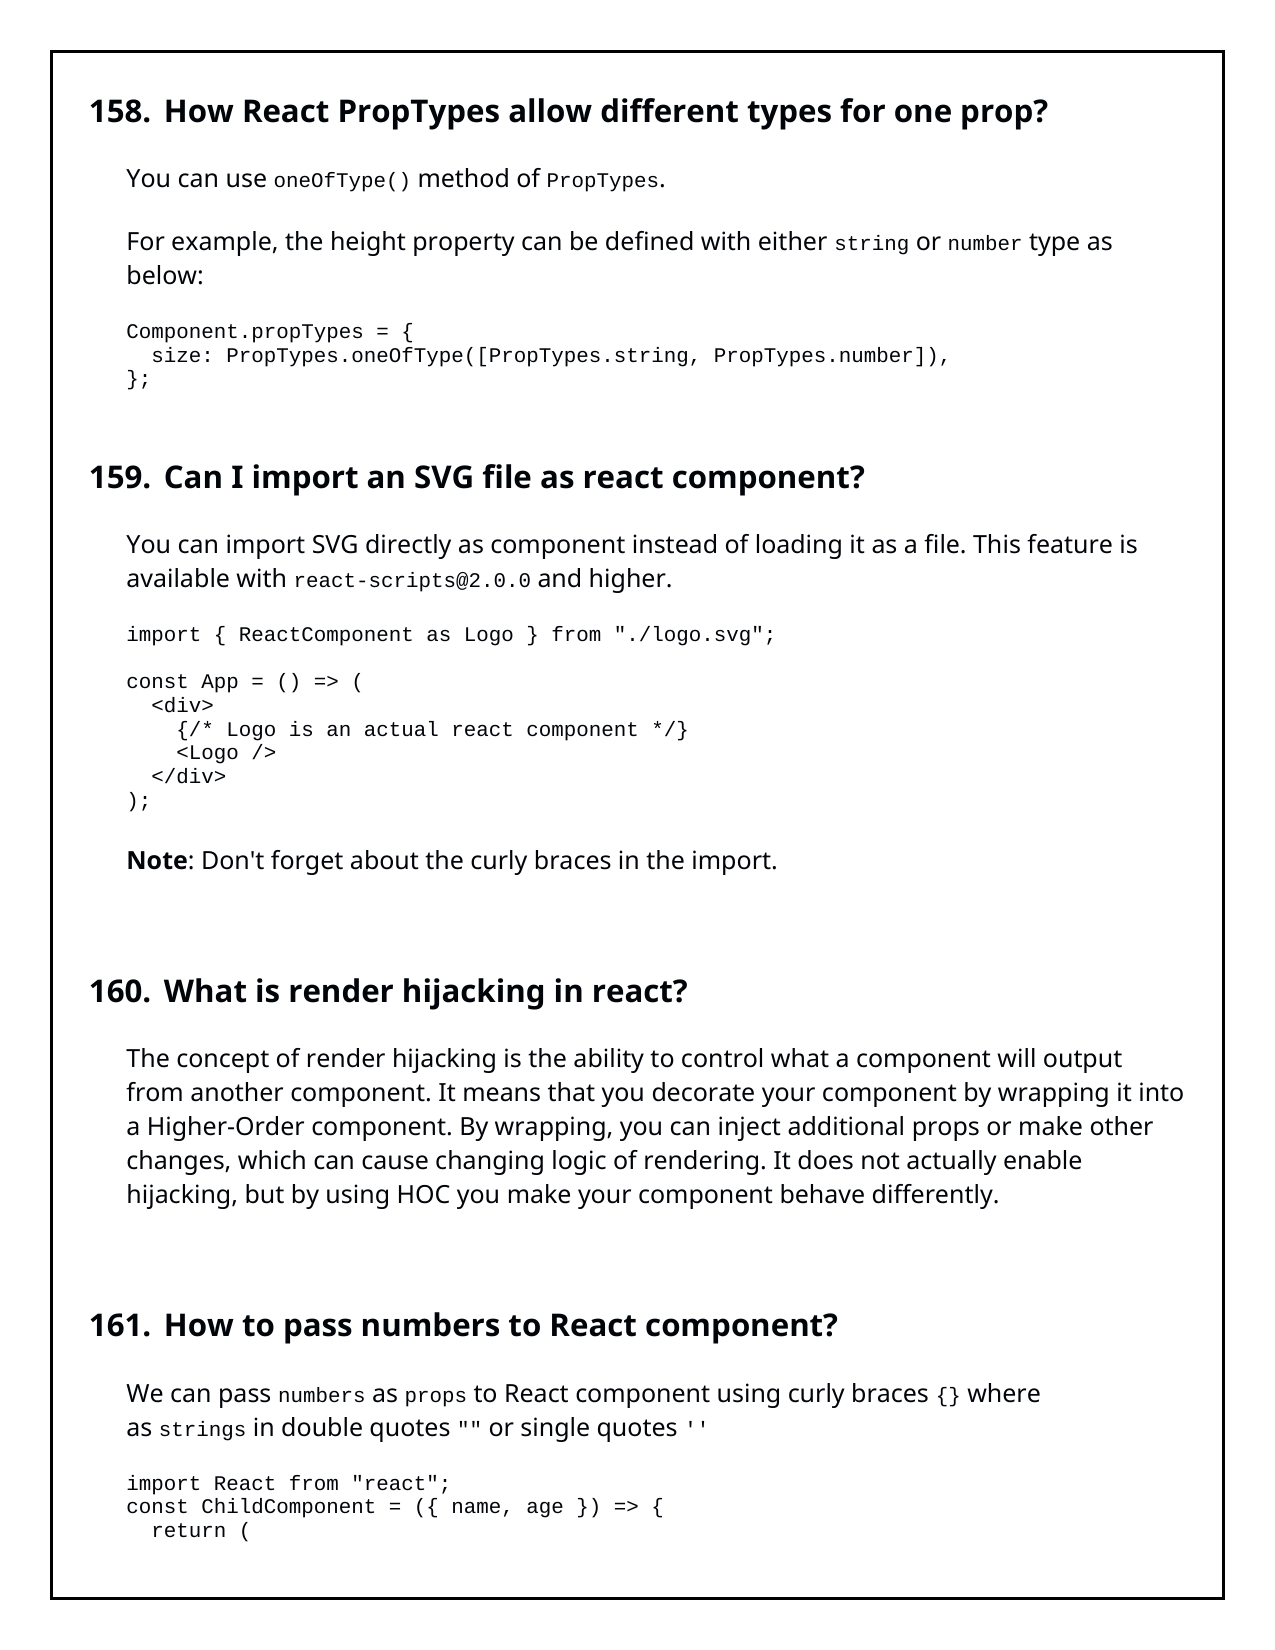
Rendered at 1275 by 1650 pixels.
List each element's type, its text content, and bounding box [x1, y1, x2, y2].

text import React from "react"; [126, 1472, 1186, 1496]
list Can I import an SVG file as react component? [89, 455, 1186, 498]
text Component.propTypes = { [126, 321, 1186, 344]
text Note: Don't forget about the curly braces in the import. [126, 842, 1186, 877]
text <div> [126, 695, 1186, 719]
text The concept of render hijacking is the ability to control what a component will output from another component. It means that you decorate your component by wrapping it into a Higher-Order component. By wrapping, you can inject additional props or make other changes, which can cause changing logic of rendering. It does not actually enable hijacking, but by using HOC you make your component behave differently. [126, 1041, 1186, 1211]
text const ChildComponent = ({ name, age }) => { [126, 1496, 1186, 1520]
text const App = () => ( [126, 671, 1186, 695]
text import { ReactComponent as Logo } from "./logo.svg"; [126, 624, 1186, 648]
text You can use oneOfType() method of PropTypes. [126, 160, 1186, 194]
text {/* Logo is an actual react component */} [126, 719, 1186, 742]
list How React PropTypes allow different types for one prop? [89, 89, 1186, 131]
text You can import SVG directly as component instead of loading it as a file. This feature is available with react-scripts@2.0.0 and higher. [126, 527, 1186, 595]
text <Logo /> [126, 742, 1186, 766]
list How to pass numbers to React component? [89, 1303, 1186, 1346]
text return ( [126, 1520, 1186, 1543]
text ); [126, 790, 1186, 813]
text </div> [126, 766, 1186, 790]
text For example, the height property can be defined with either string or number type as below: [126, 224, 1186, 292]
text We can pass numbers as props to React component using curly braces {} where as strings in double quotes "" or single quotes '' [126, 1375, 1186, 1443]
text size: PropTypes.oneOfType([PropTypes.string, PropTypes.number]), [126, 344, 1186, 368]
list What is render hijacking in react? [89, 969, 1186, 1012]
text }; [126, 368, 1186, 392]
